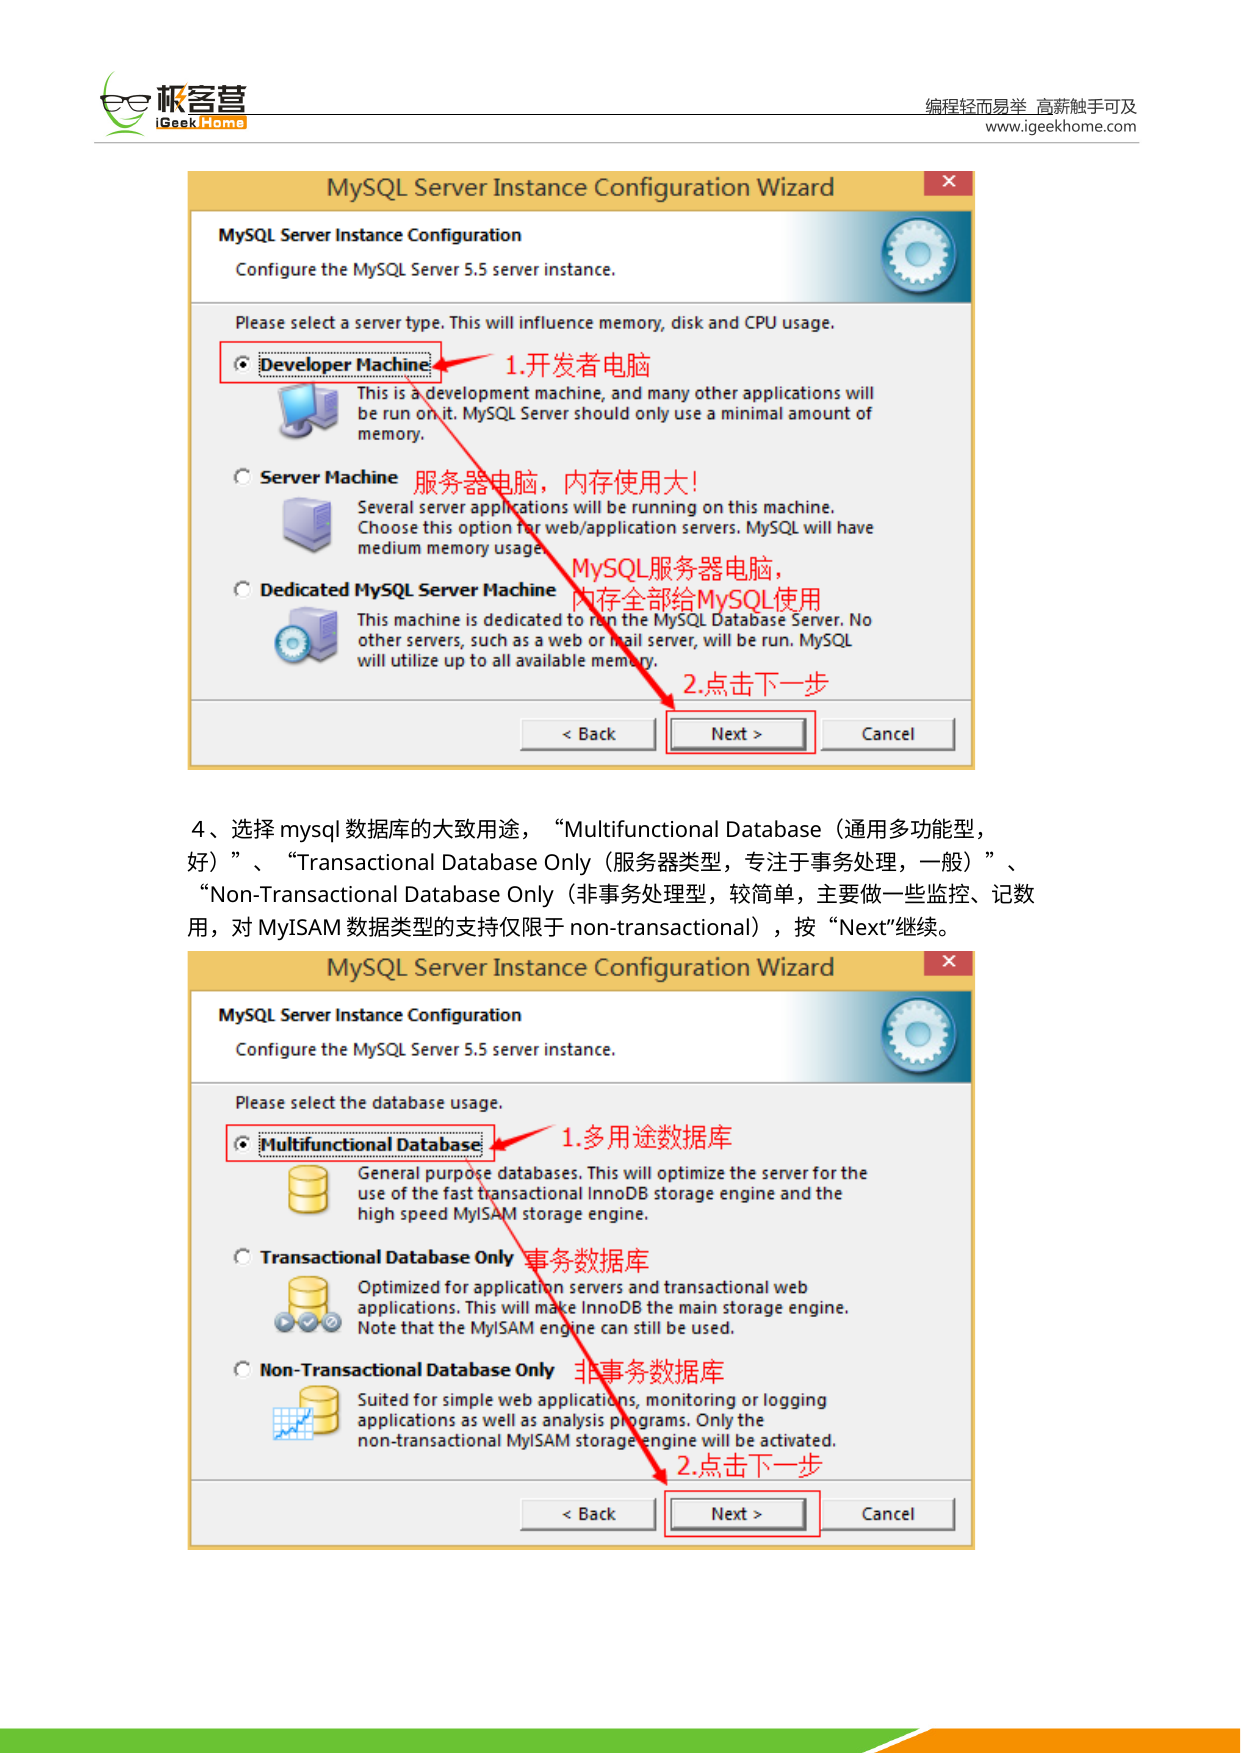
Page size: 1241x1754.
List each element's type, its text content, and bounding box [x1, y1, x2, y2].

text ４、选择mysql数据库的大致用途，“Multifunctional Database（通用多功能型，好）”、“Transactional Database Only（服务器类型，专注于事务处理，一般）”、“Non-Transactional Database Only（非事务处理型，较简单，主要做一些监控、记数用，对MyISAM数据类型的支持仅限于non-transactional），按“Next”继续。 [187, 812, 1053, 942]
picture [0, 1, 1241, 151]
picture [0, 1690, 1241, 1753]
picture [187, 171, 976, 770]
picture [187, 951, 976, 1550]
